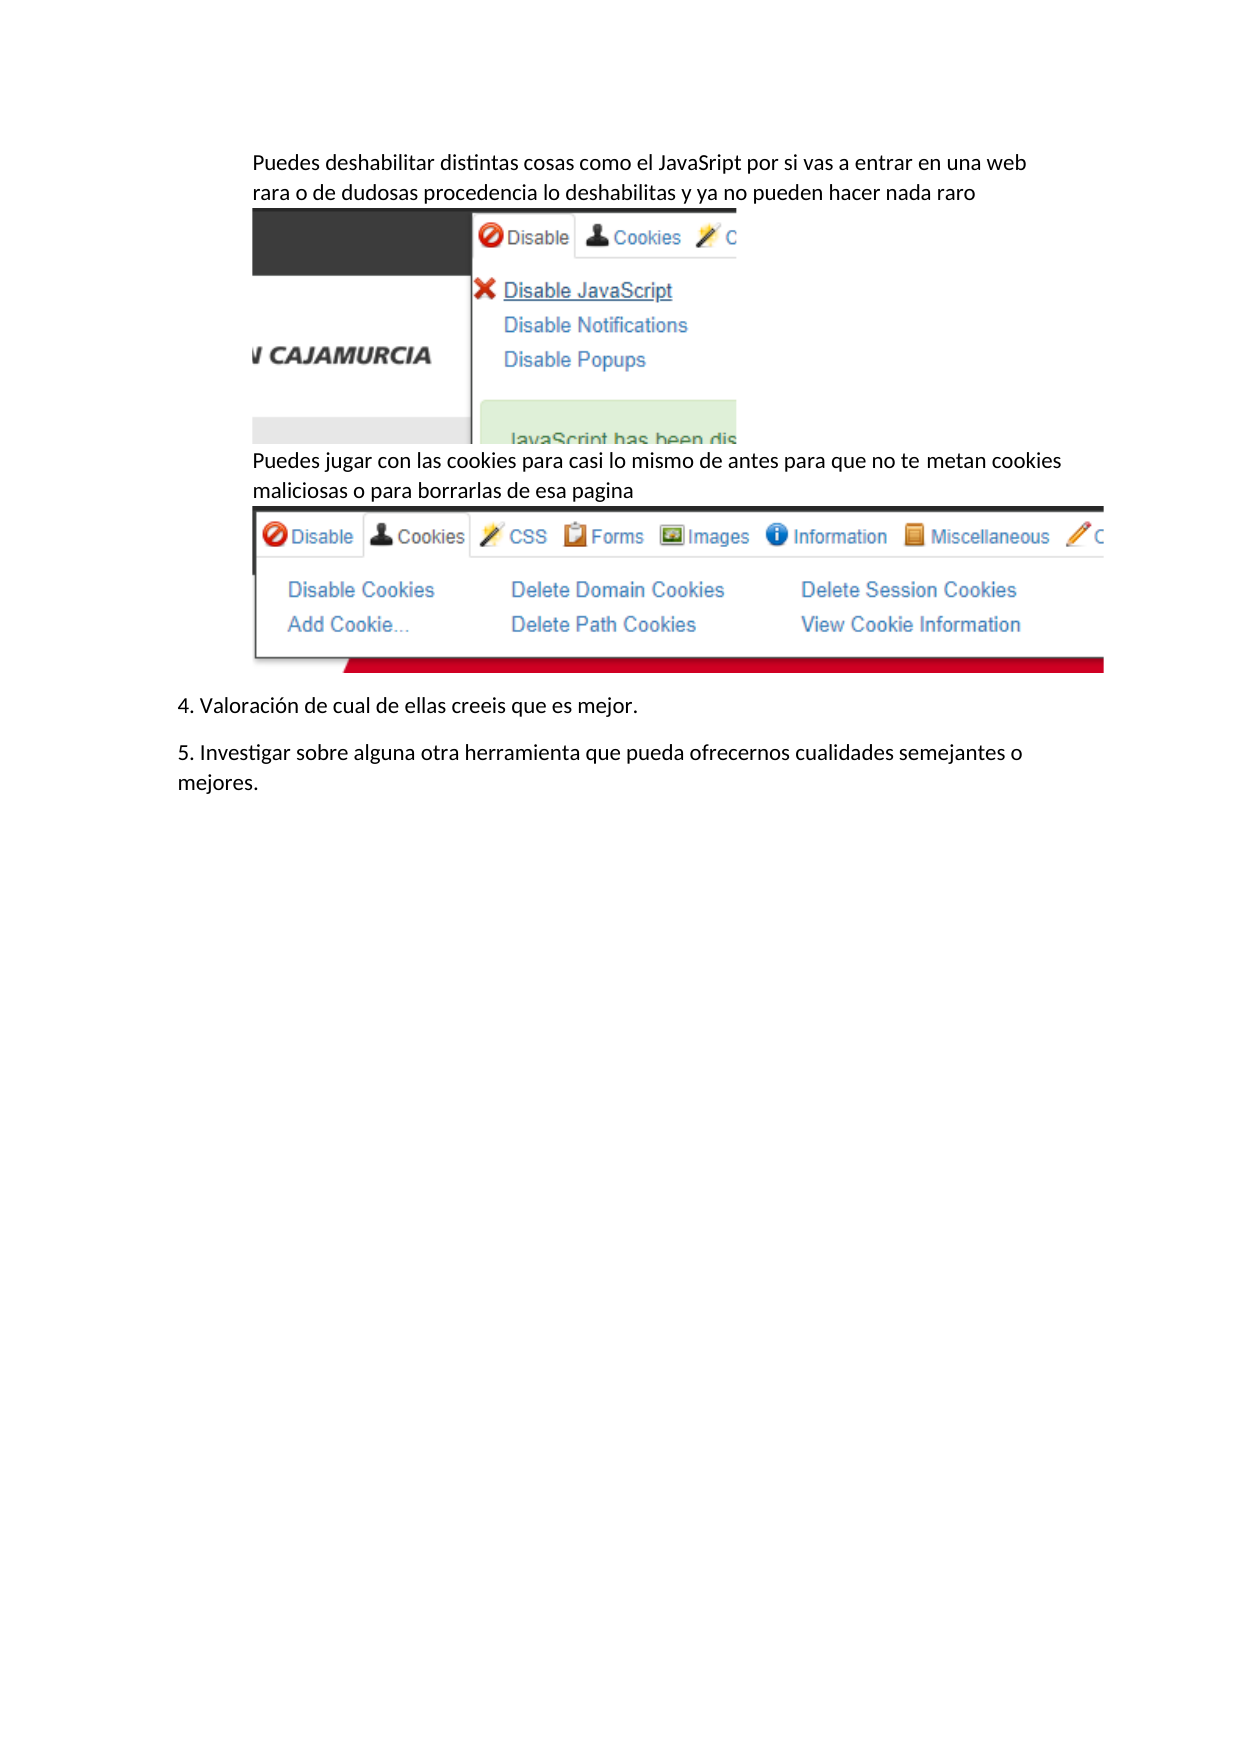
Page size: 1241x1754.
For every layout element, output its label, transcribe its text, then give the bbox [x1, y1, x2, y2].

text 5. Investigar sobre alguna otra herramienta que pueda ofrecernos cualidades semejantes o mejores. [177, 738, 1063, 796]
list Puedes jugar con las cookies para casi lo mismo de antes para que no te metan cookies maliciosas o para borrarlas de esa pagina [252, 446, 1063, 504]
picture [252, 208, 737, 444]
picture [252, 506, 1104, 673]
text 4. Valoración de cual de ellas creeis que es mejor. [177, 691, 1063, 719]
